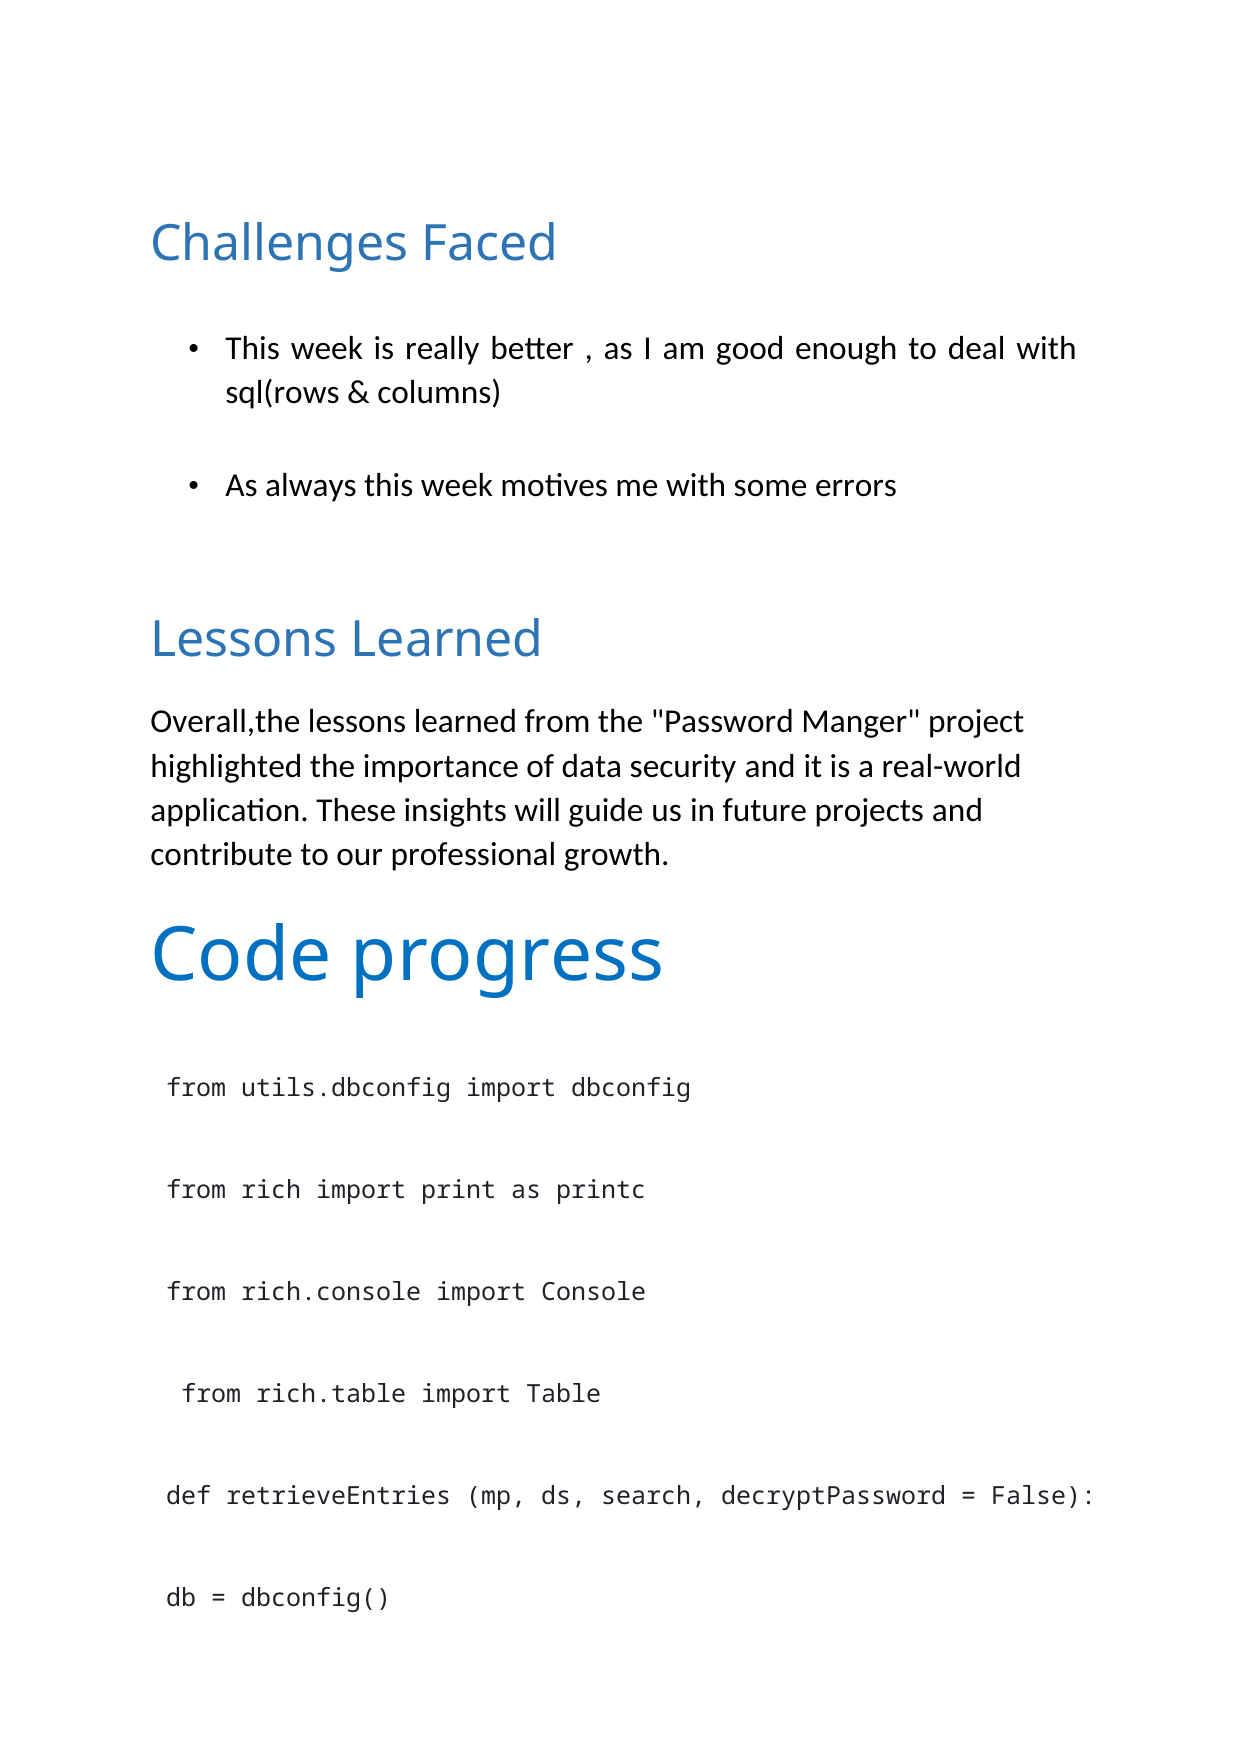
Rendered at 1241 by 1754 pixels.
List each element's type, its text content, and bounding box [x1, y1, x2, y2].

text from utils.dbconfig import dbconfig [166, 1070, 1113, 1104]
text db = dbconfig() [166, 1579, 1113, 1613]
text def retrieveEntries (mp, ds, search, decryptPassword = False): [166, 1477, 1113, 1511]
text Code progress [150, 900, 1057, 1002]
text from rich import print as printc [166, 1172, 1113, 1206]
list As always this week motives me with some errors [188, 461, 1078, 504]
text Lessons Learned [150, 603, 1113, 671]
text from rich.table import Table [166, 1375, 1113, 1409]
text from rich.console import Console [166, 1273, 1113, 1308]
text Overall,the lessons learned from the "Password Manger" project highlighted the importance of data security and it is a real-world application. These insights will guide us in future projects and contribute to our professional growth. [150, 697, 1057, 874]
list This week is really better , as I am good enough to deal with sql(rows & columns) [188, 324, 1078, 412]
text Challenges Faced [150, 207, 1113, 275]
